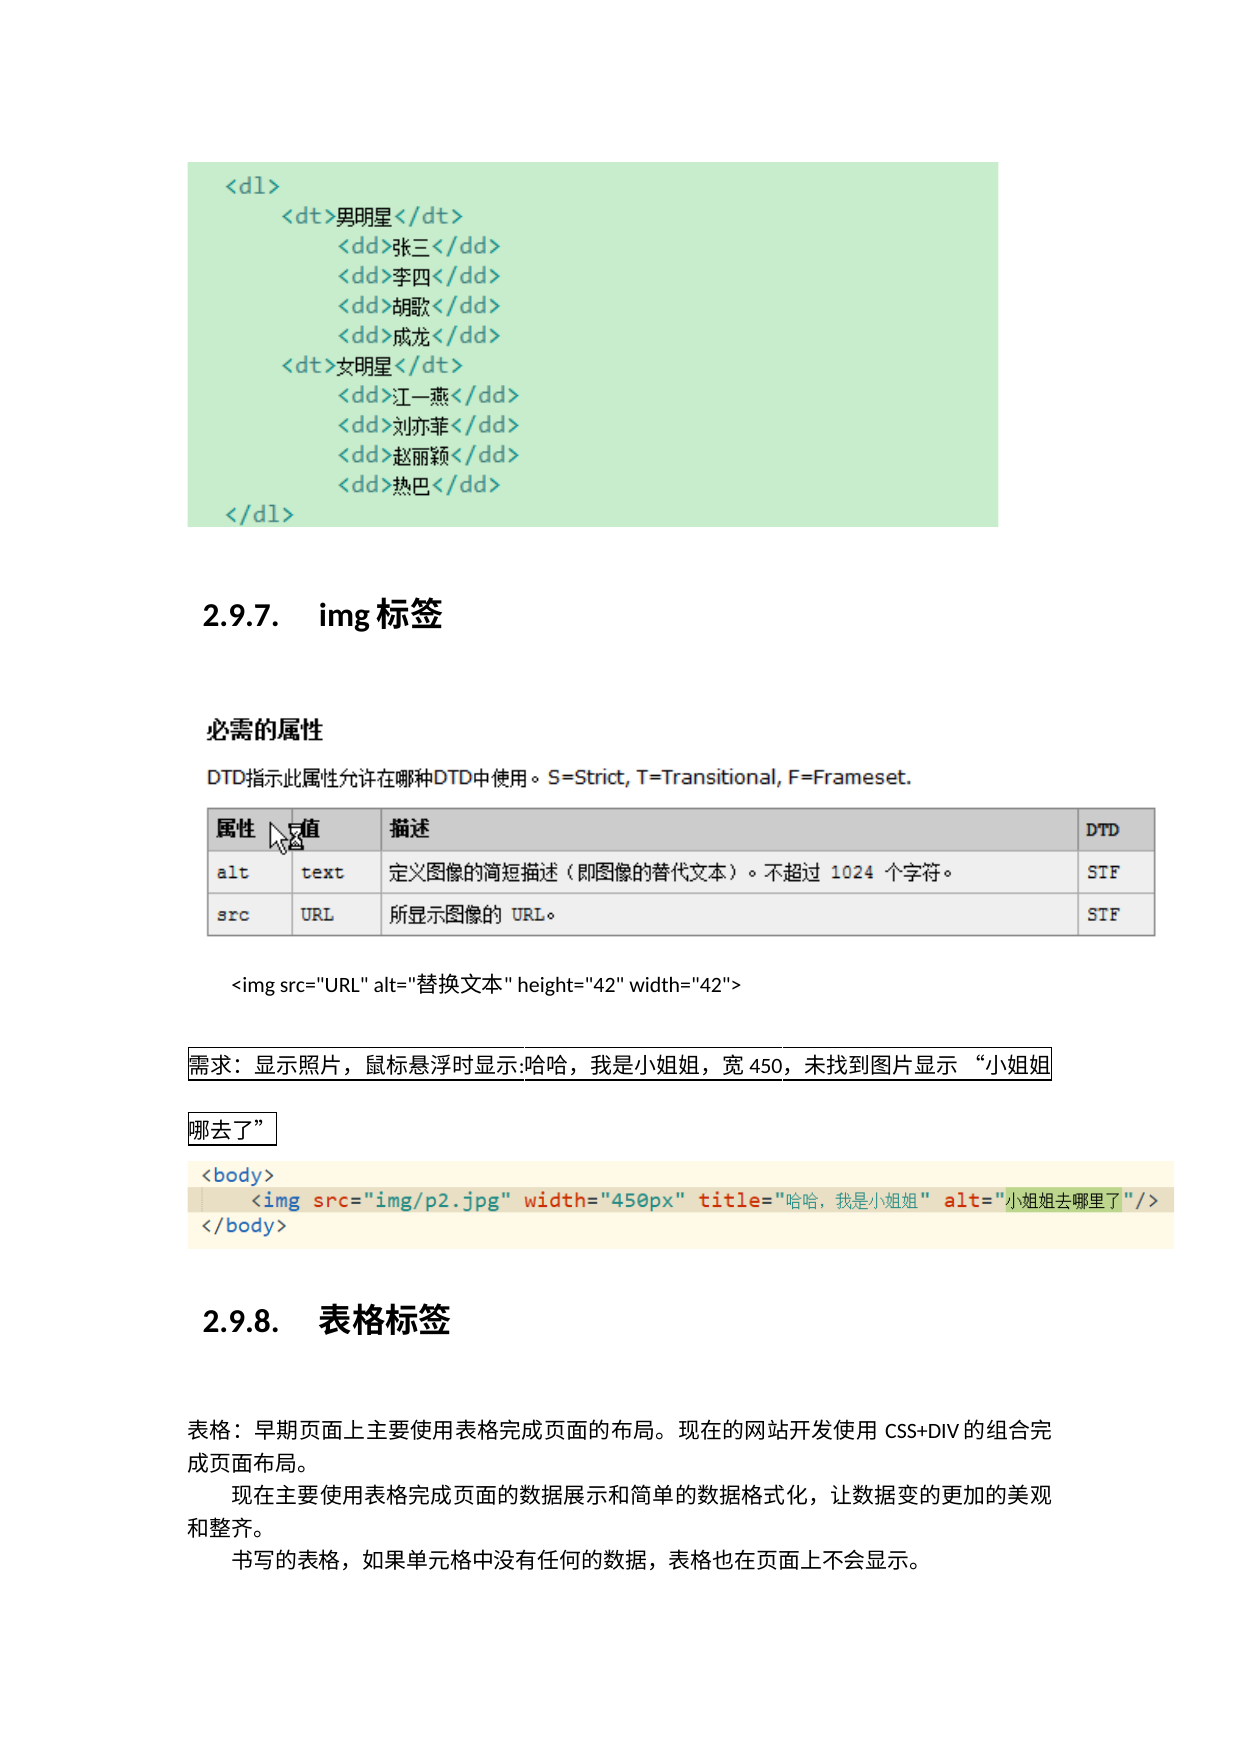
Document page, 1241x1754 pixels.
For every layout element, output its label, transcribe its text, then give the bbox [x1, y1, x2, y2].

text <img src="URL" alt="替换文本" height="42" width="42"> [187, 966, 1053, 999]
text 现在主要使用表格完成页面的数据展示和简单的数据格式化，让数据变的更加的美观和整齐。 [187, 1478, 1053, 1543]
text 需求：显示照片，鼠标悬浮时显示:哈哈，我是小姐姐，宽450，未找到图片显示 “小姐姐哪去了” [187, 1031, 1053, 1080]
picture [187, 706, 1162, 957]
text 表格：早期页面上主要使用表格完成页面的布局。现在的网站开发使用CSS+DIV的组合完成页面布局。 [187, 1413, 1053, 1478]
picture [187, 162, 999, 527]
picture [187, 1161, 1175, 1249]
subtitle 表格标签 [202, 1286, 1053, 1351]
text 需求：显示照片，鼠标悬浮时显示:哈哈，我是小姐姐，宽450，未找到图片显示 “小姐姐哪去了” [187, 1048, 1053, 1161]
subtitle img标签 [202, 579, 1053, 644]
text 书写的表格，如果单元格中没有任何的数据，表格也在页面上不会显示。 [187, 1543, 1053, 1576]
